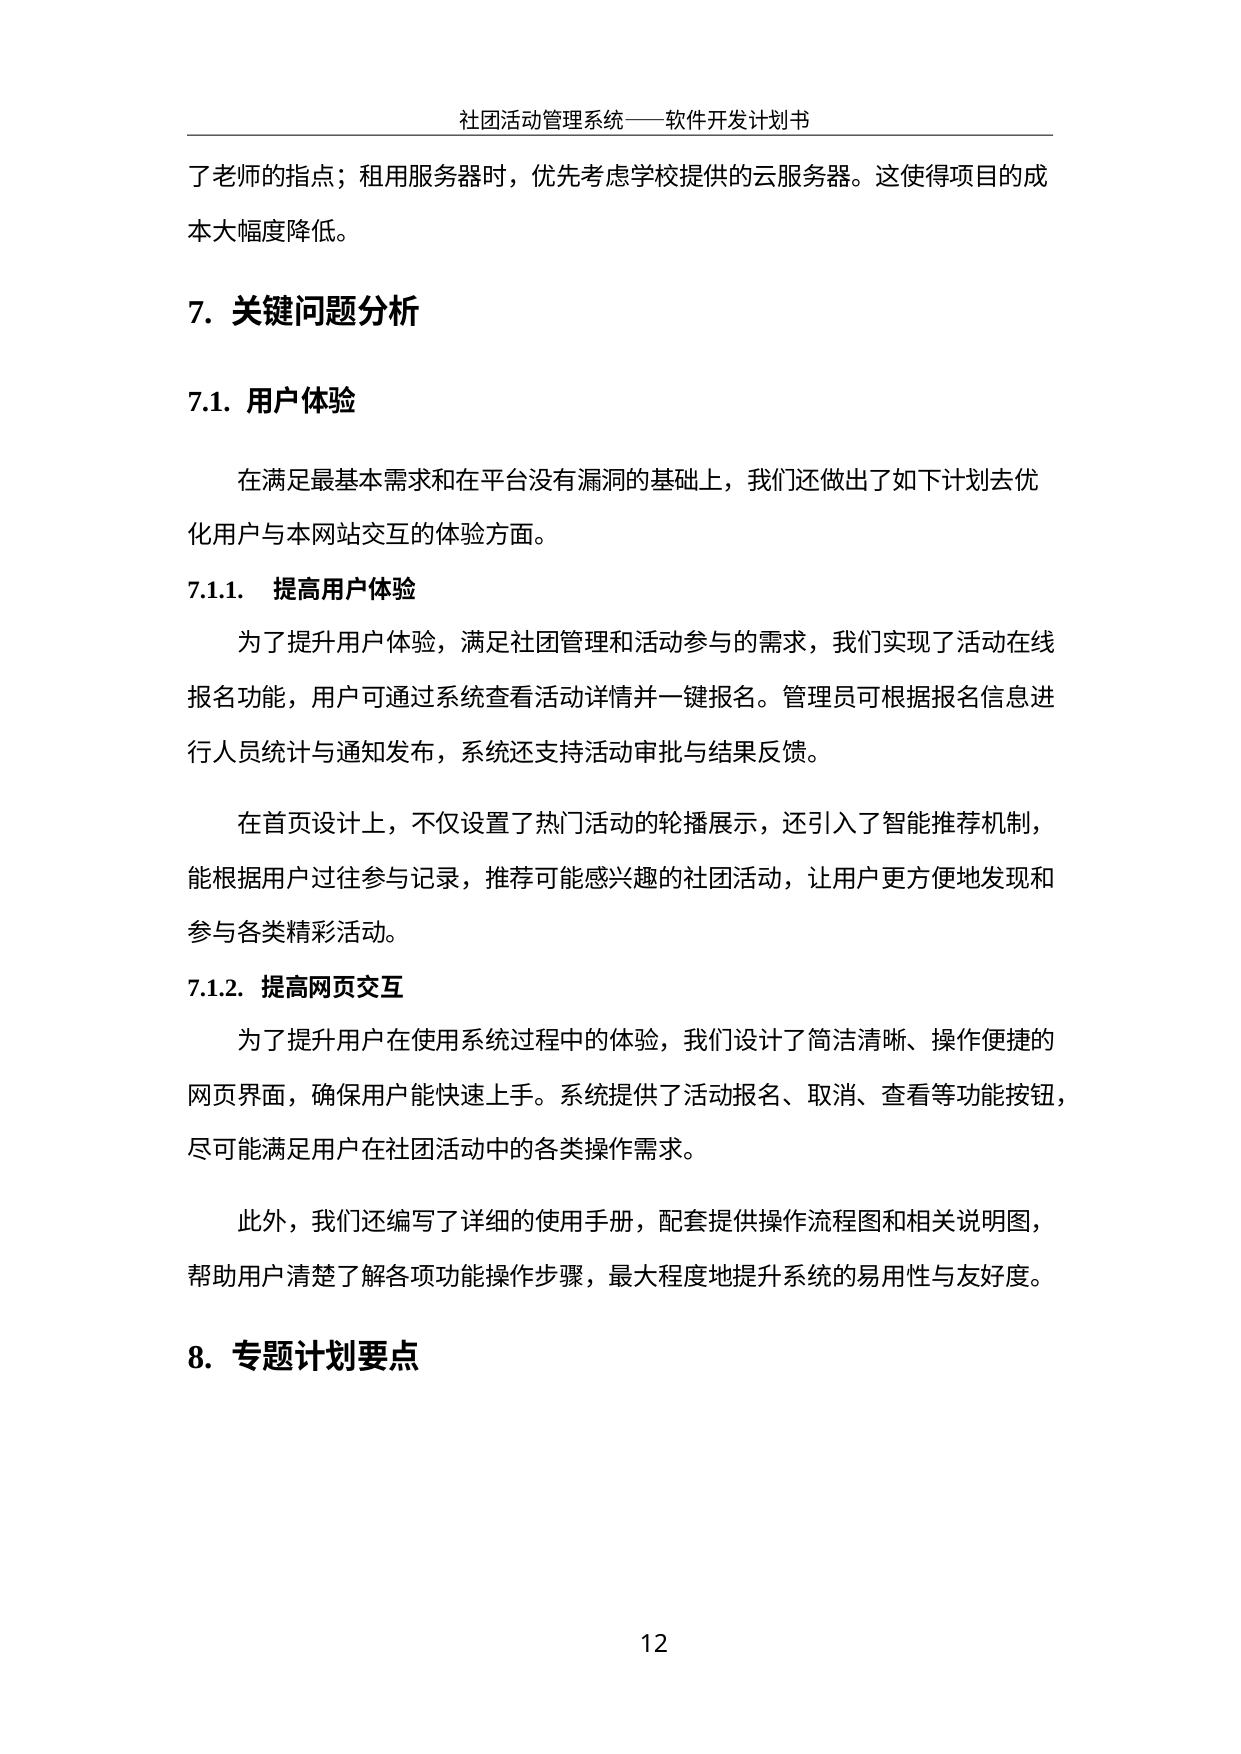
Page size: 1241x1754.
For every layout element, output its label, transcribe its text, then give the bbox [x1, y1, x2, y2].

text 了老师的指点；租用服务器时，优先考虑学校提供的云服务器。这使得项目的成本大幅度降低。 [187, 157, 1053, 247]
text 在首页设计上，不仅设置了热门活动的轮播展示，还引入了智能推荐机制，能根据用户过往参与记录，推荐可能感兴趣的社团活动，让用户更方便地发现和参与各类精彩活动。 [187, 803, 1062, 949]
subtitle 用户体验 [187, 377, 1223, 419]
subtitle 专题计划要点 [187, 1330, 1223, 1378]
text 在满足最基本需求和在平台没有漏洞的基础上，我们还做出了如下计划去优化用户与本网站交互的体验方面。 [187, 460, 1053, 551]
subtitle 提高网页交互 [187, 968, 1223, 1004]
text 为了提升用户体验，满足社团管理和活动参与的需求，我们实现了活动在线报名功能，用户可通过系统查看活动详情并一键报名。管理员可根据报名信息进行人员统计与通知发布，系统还支持活动审批与结果反馈。 [187, 623, 1062, 768]
subtitle 关键问题分析 [187, 285, 1223, 333]
text 此外，我们还编写了详细的使用手册，配套提供操作流程图和相关说明图，帮助用户清楚了解各项功能操作步骤，最大程度地提升系统的易用性与友好度。 [187, 1201, 1064, 1292]
text 为了提升用户在使用系统过程中的体验，我们设计了简洁清晰、操作便捷的网页界面，确保用户能快速上手。系统提供了活动报名、取消、查看等功能按钮，尽可能满足用户在社团活动中的各类操作需求。 [187, 1021, 1064, 1166]
subtitle 提高用户体验 [187, 569, 1223, 606]
